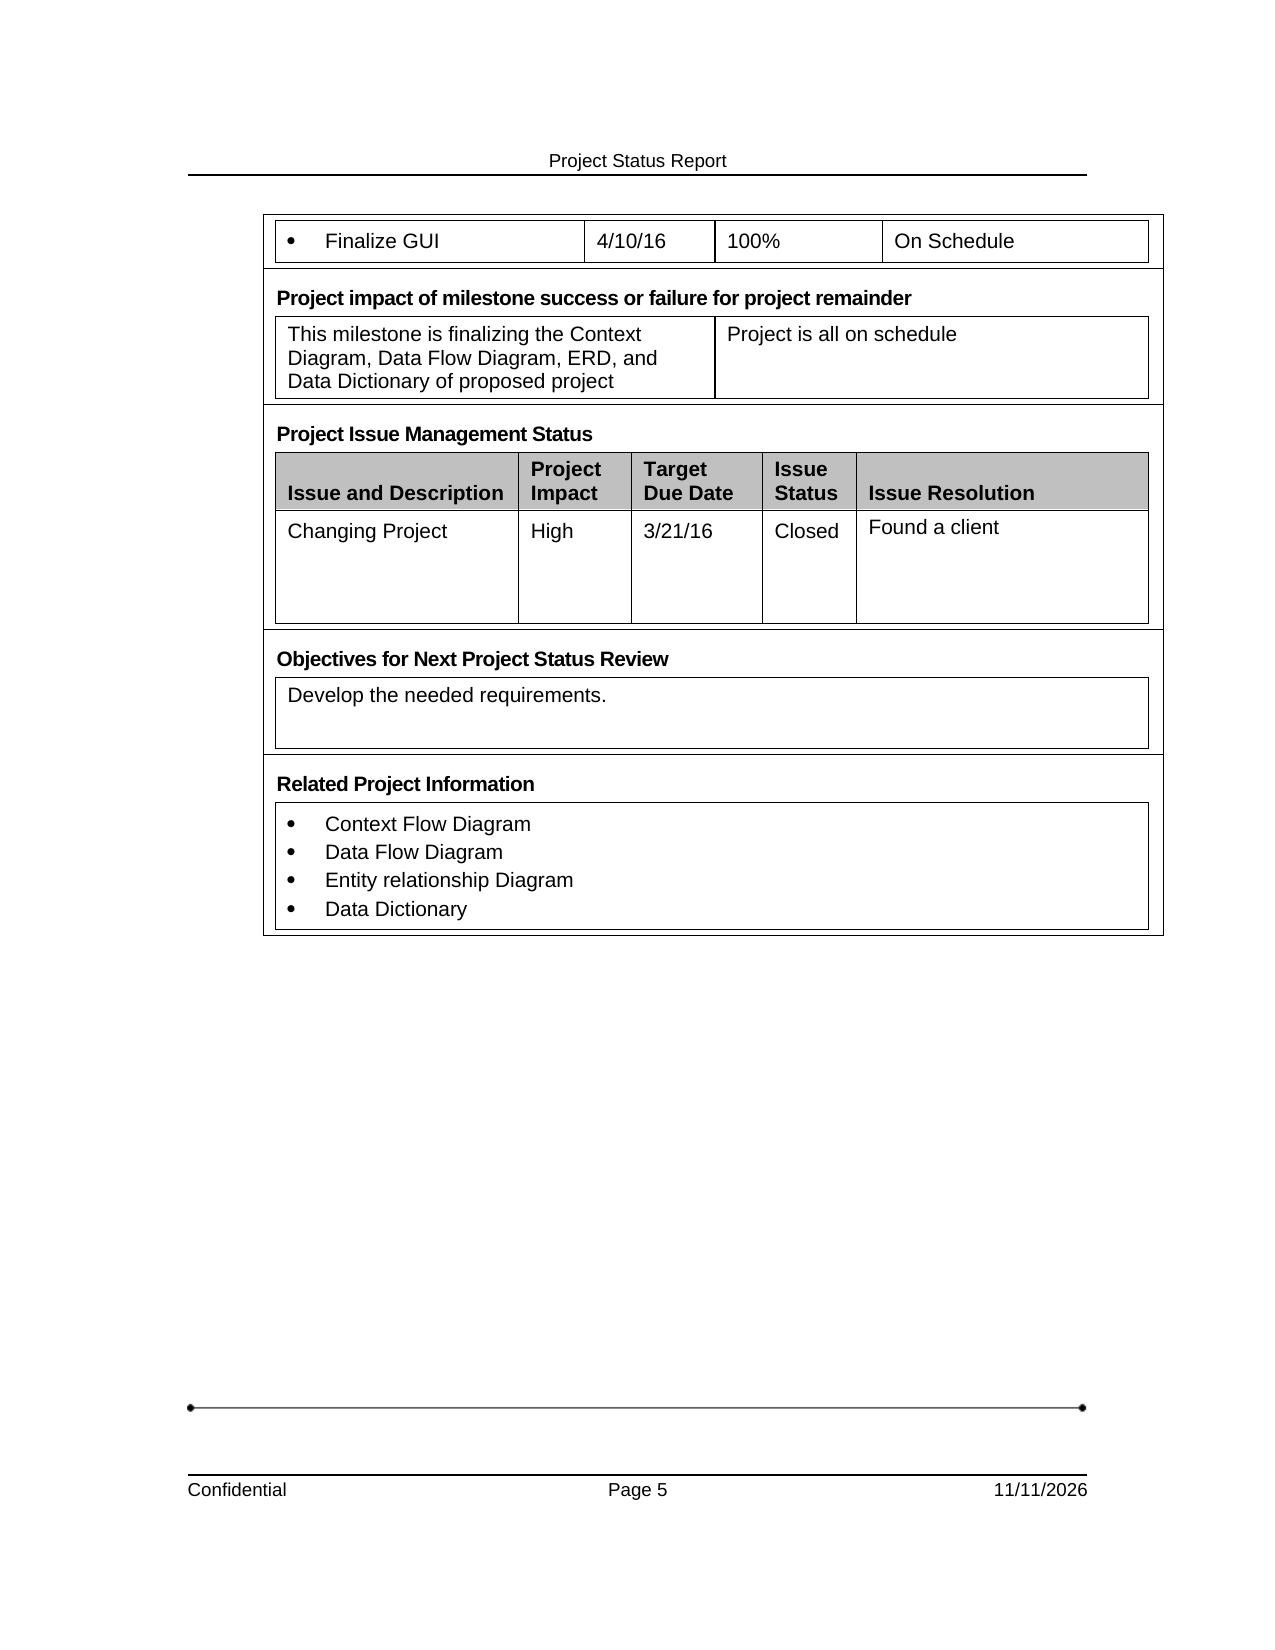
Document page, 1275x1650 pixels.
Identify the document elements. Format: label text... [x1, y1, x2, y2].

table_cell Project Issue Management Status [264, 405, 1163, 629]
table_cell Objectives for Next Project Status Review [264, 630, 1163, 754]
table_cell Related Project Information [264, 755, 1163, 935]
table_cell Project impact of milestone success or failure for project remainder [264, 269, 1163, 403]
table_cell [264, 215, 1163, 268]
picture [187, 1401, 1088, 1417]
